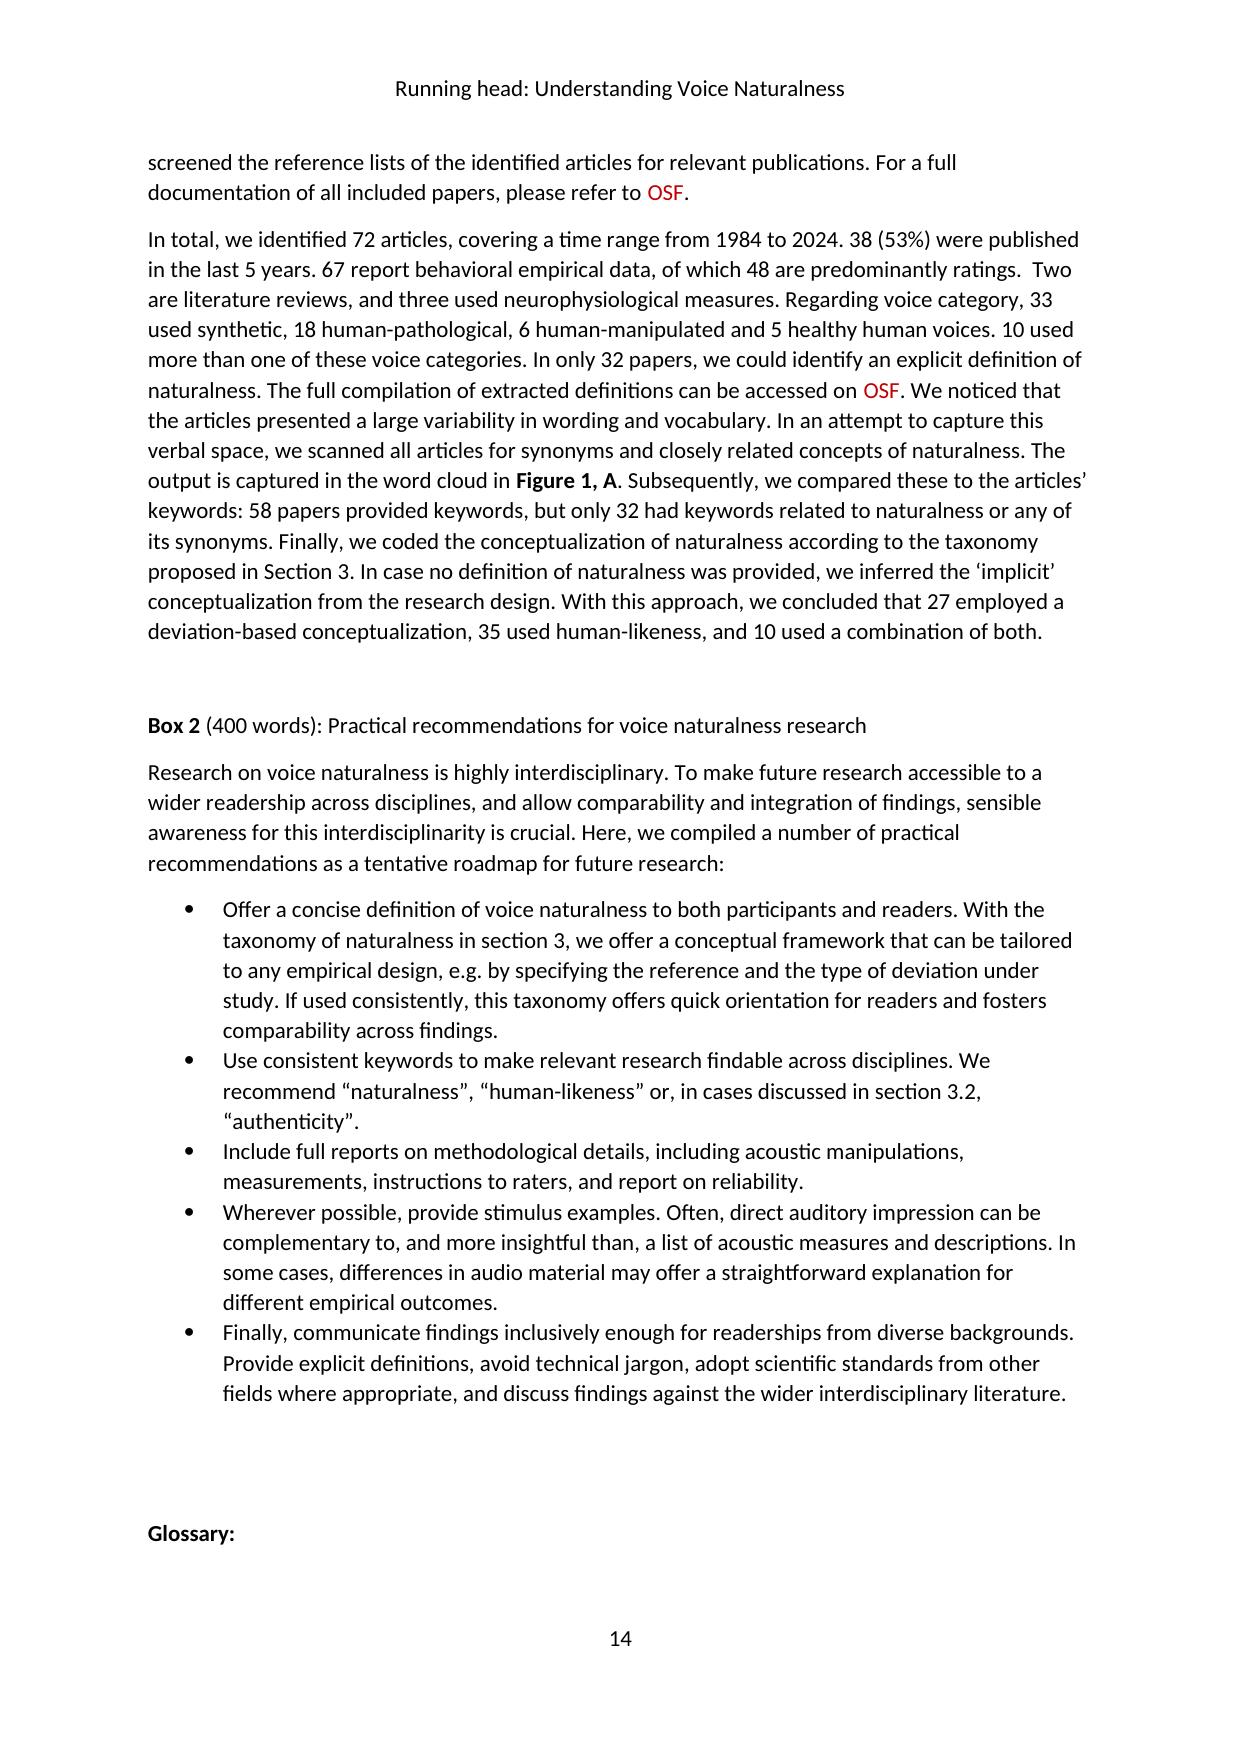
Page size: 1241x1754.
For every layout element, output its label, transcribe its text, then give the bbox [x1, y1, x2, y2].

list Include full reports on methodological details, including acoustic manipulations, measurements, instructions to raters, and report on reliability. [185, 1137, 1093, 1195]
list Use consistent keywords to make relevant research findable across disciplines. We recommend “naturalness”, “human-likeness” or, in cases discussed in section 3.2, “authenticity”. [185, 1047, 1093, 1135]
list Wherever possible, provide stimulus examples. Often, direct auditory impression can be complementary to, and more insightful than, a list of acoustic measures and descriptions. In some cases, differences in audio material may offer a straightforward explanation for different empirical outcomes. [185, 1198, 1093, 1316]
text Box 2 (400 words): Practical recommendations for voice naturalness research [148, 711, 1093, 739]
text Glossary: [148, 1519, 1093, 1547]
list Offer a concise definition of voice naturalness to both participants and readers. With the taxonomy of naturalness in section 3, we offer a conceptual framework that can be tailored to any empirical design, e.g. by specifying the reference and the type of deviation under study. If used consistently, this taxonomy offers quick orientation for readers and fosters comparability across findings. [185, 896, 1093, 1044]
text In total, we identified 72 articles, covering a time range from 1984 to 2024. 38 (53%) were published in the last 5 years. 67 report behavioral empirical data, of which 48 are predominantly ratings. Two are literature reviews, and three used neurophysiological measures. Regarding voice category, 33 used synthetic, 18 human-pathological, 6 human-manipulated and 5 healthy human voices. 10 used more than one of these voice categories. In only 32 papers, we could identify an explicit definition of naturalness. The full compilation of extracted definitions can be accessed on OSF. We noticed that the articles presented a large variability in wording and vocabulary. In an attempt to capture this verbal space, we scanned all articles for synonyms and closely related concepts of naturalness. The output is captured in the word cloud in Figure 1, A. Subsequently, we compared these to the articles’ keywords: 58 papers provided keywords, but only 32 had keywords related to naturalness or any of its synonyms. Finally, we coded the conceptualization of naturalness according to the taxonomy proposed in Section 3. In case no definition of naturalness was provided, we inferred the ‘implicit’ conceptualization from the research design. With this approach, we concluded that 27 employed a deviation-based conceptualization, 35 used human-likeness, and 10 used a combination of both. [148, 225, 1093, 645]
text Research on voice naturalness is highly interdisciplinary. To make future research accessible to a wider readership across disciplines, and allow comparability and integration of findings, sensible awareness for this interdisciplinarity is crucial. Here, we compiled a number of practical recommendations as a tentative roadmap for future research: [148, 758, 1093, 877]
list Finally, communicate findings inclusively enough for readerships from diverse backgrounds. Provide explicit definitions, avoid technical jargon, adopt scientific standards from other fields where appropriate, and discuss findings against the wider interdisciplinary literature. [185, 1318, 1093, 1407]
